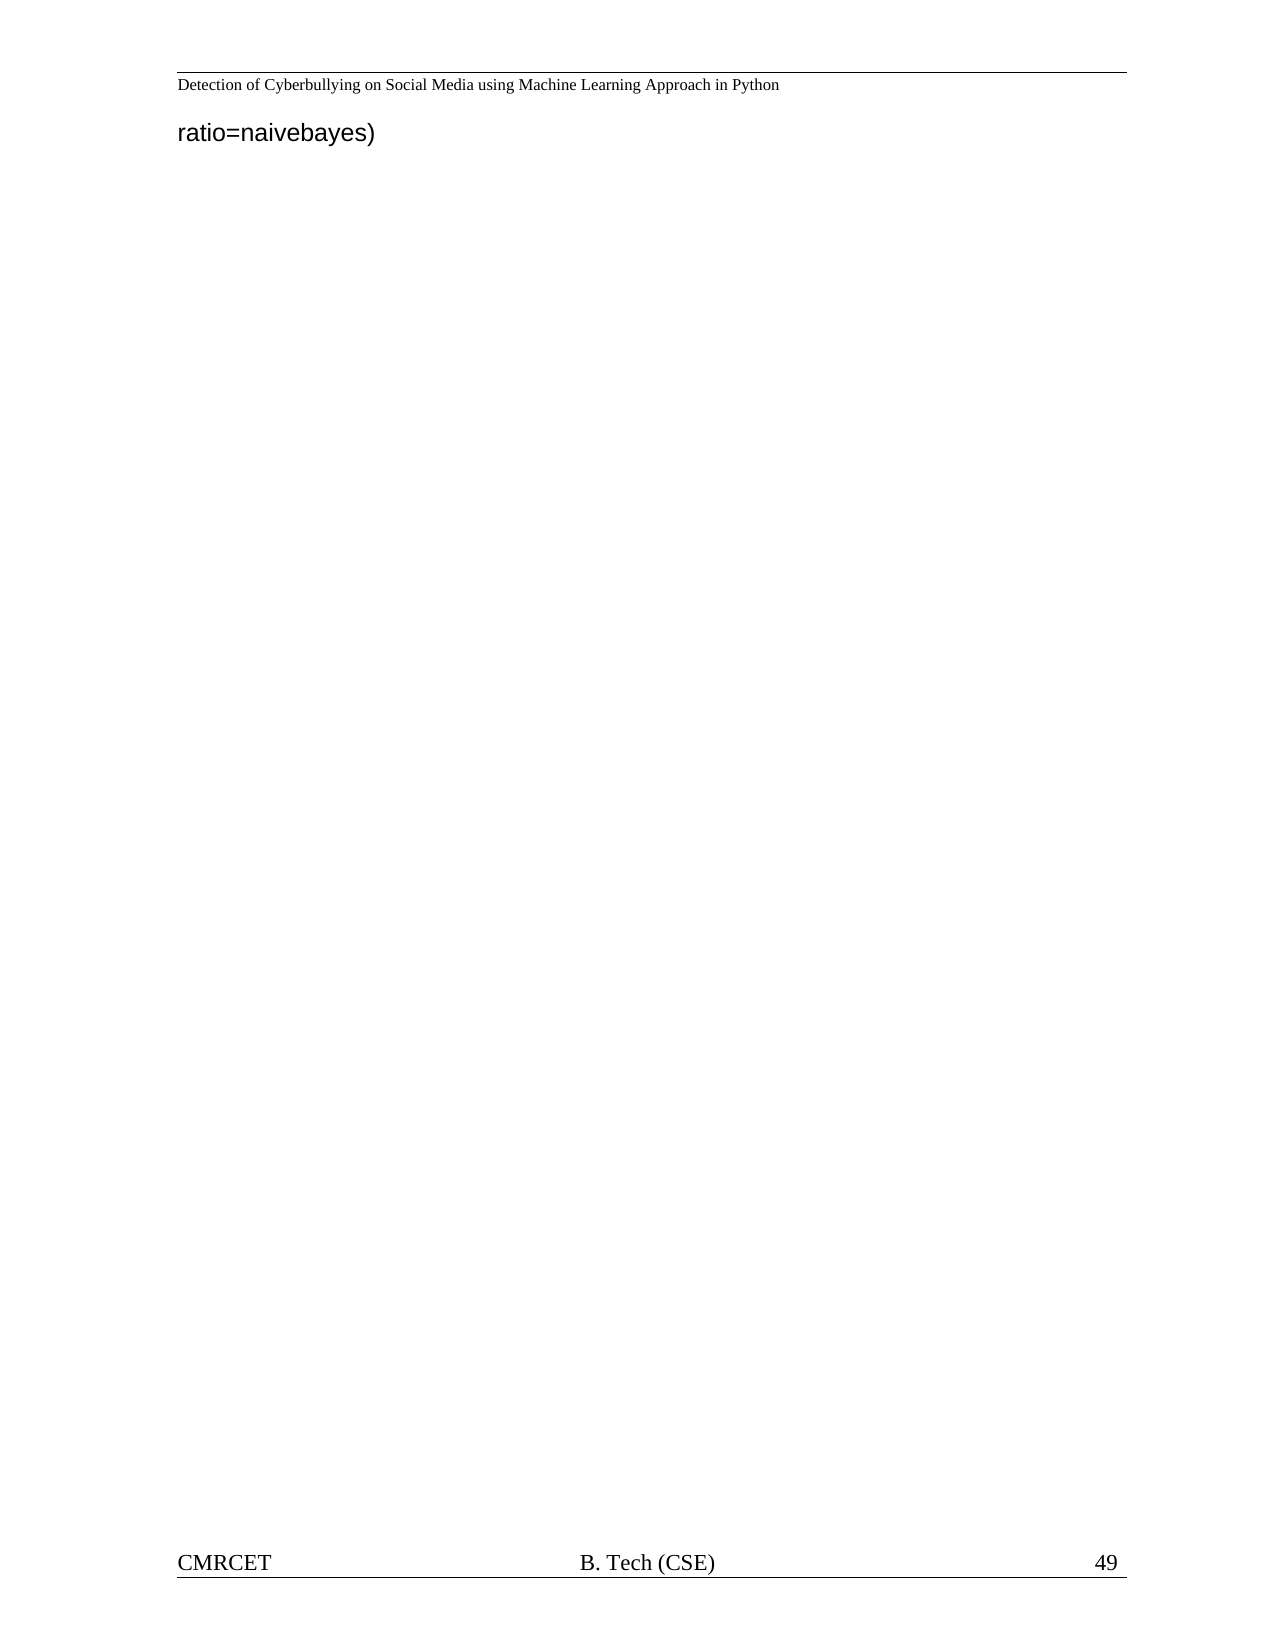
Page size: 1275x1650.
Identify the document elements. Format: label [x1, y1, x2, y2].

list [177, 118, 1127, 147]
